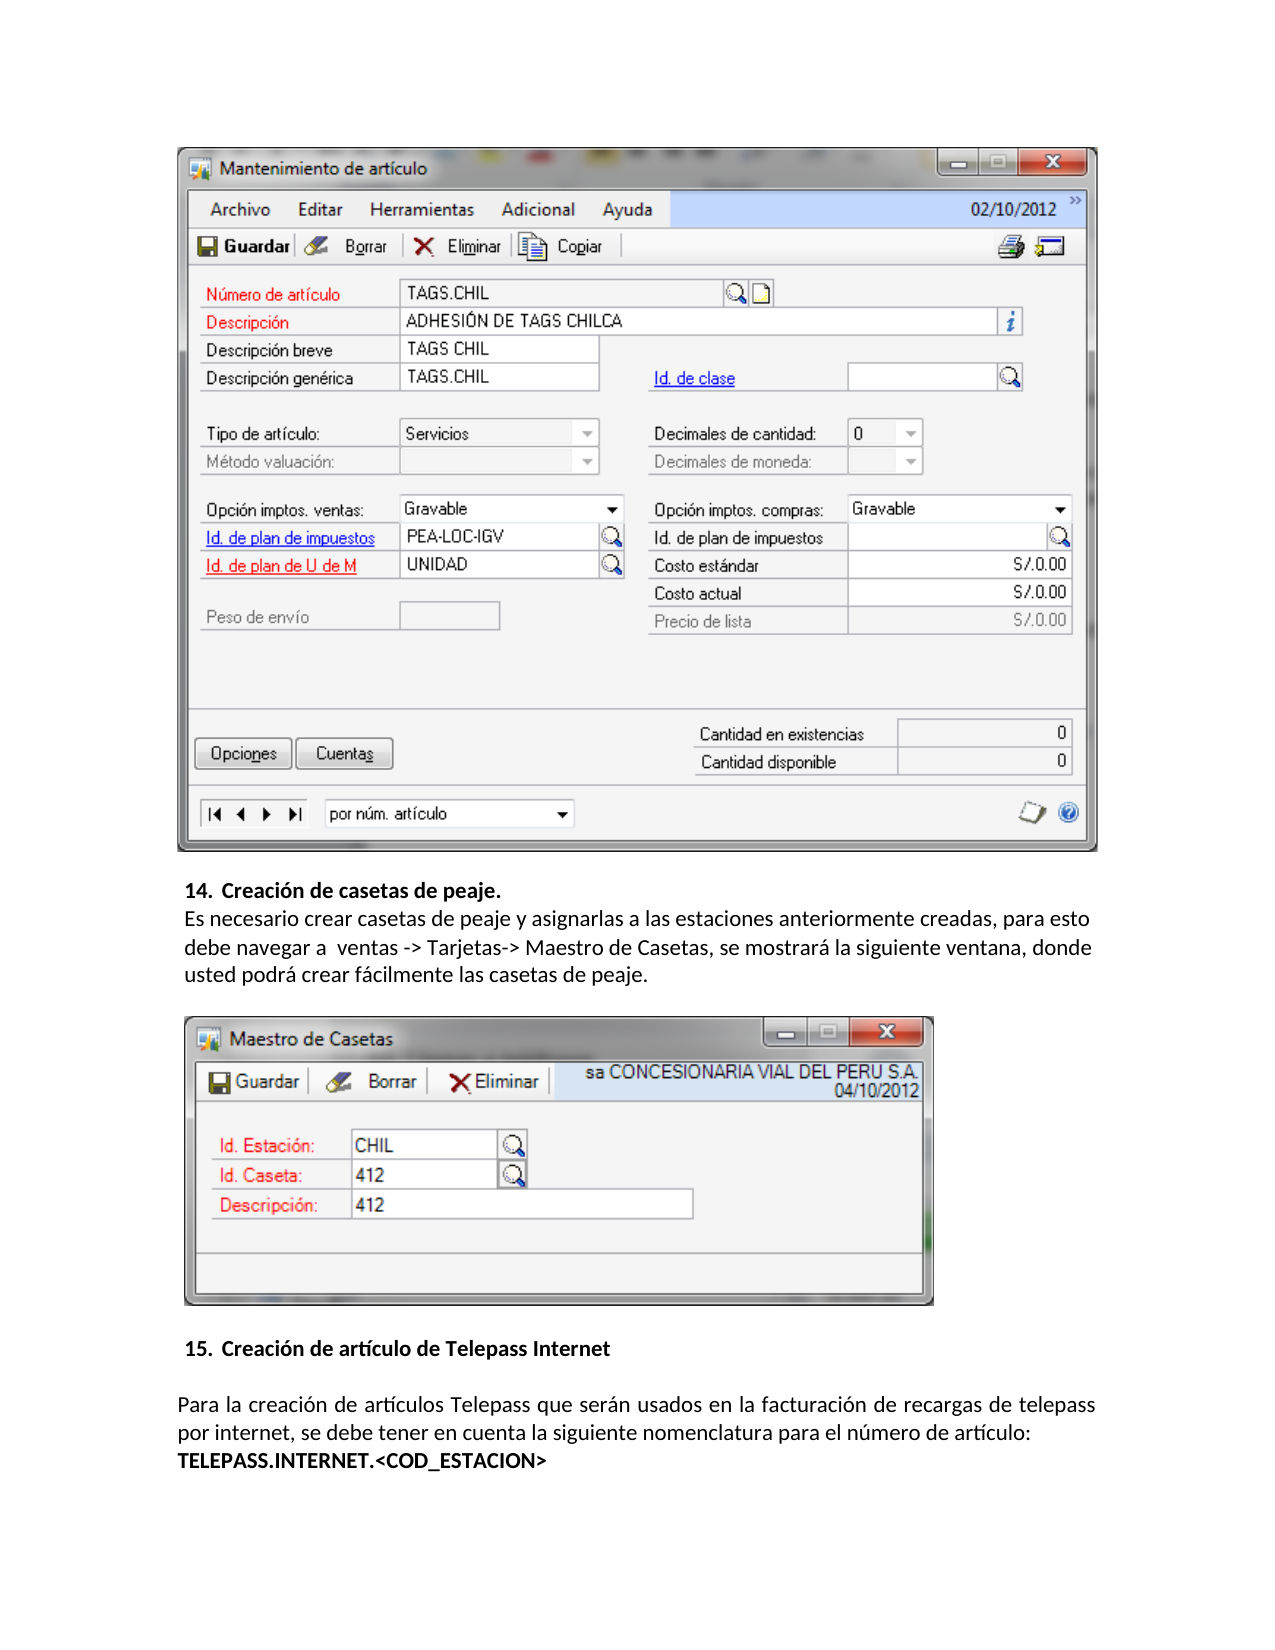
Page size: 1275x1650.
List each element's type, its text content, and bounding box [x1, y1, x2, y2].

picture [184, 1016, 934, 1306]
list Creación de artículo de Telepass Internet [184, 1334, 1098, 1362]
text Para la creación de artículos Telepass que serán usados en la facturación de recargas de telepass por internet, se debe tener en cuenta la siguiente nomenclatura para el número de artículo: [177, 1390, 1098, 1446]
list Creación de casetas de peaje. [184, 877, 1098, 904]
text Es necesario crear casetas de peaje y asignarlas a las estaciones anteriormente creadas, para esto debe navegar a ventas -> Tarjetas-> Maestro de Casetas, se mostrará la siguiente ventana, donde usted podrá crear fácilmente las casetas de peaje. [184, 904, 1098, 989]
text TELEPASS.INTERNET.<COD_ESTACION> [177, 1446, 1098, 1474]
picture [177, 147, 1098, 852]
